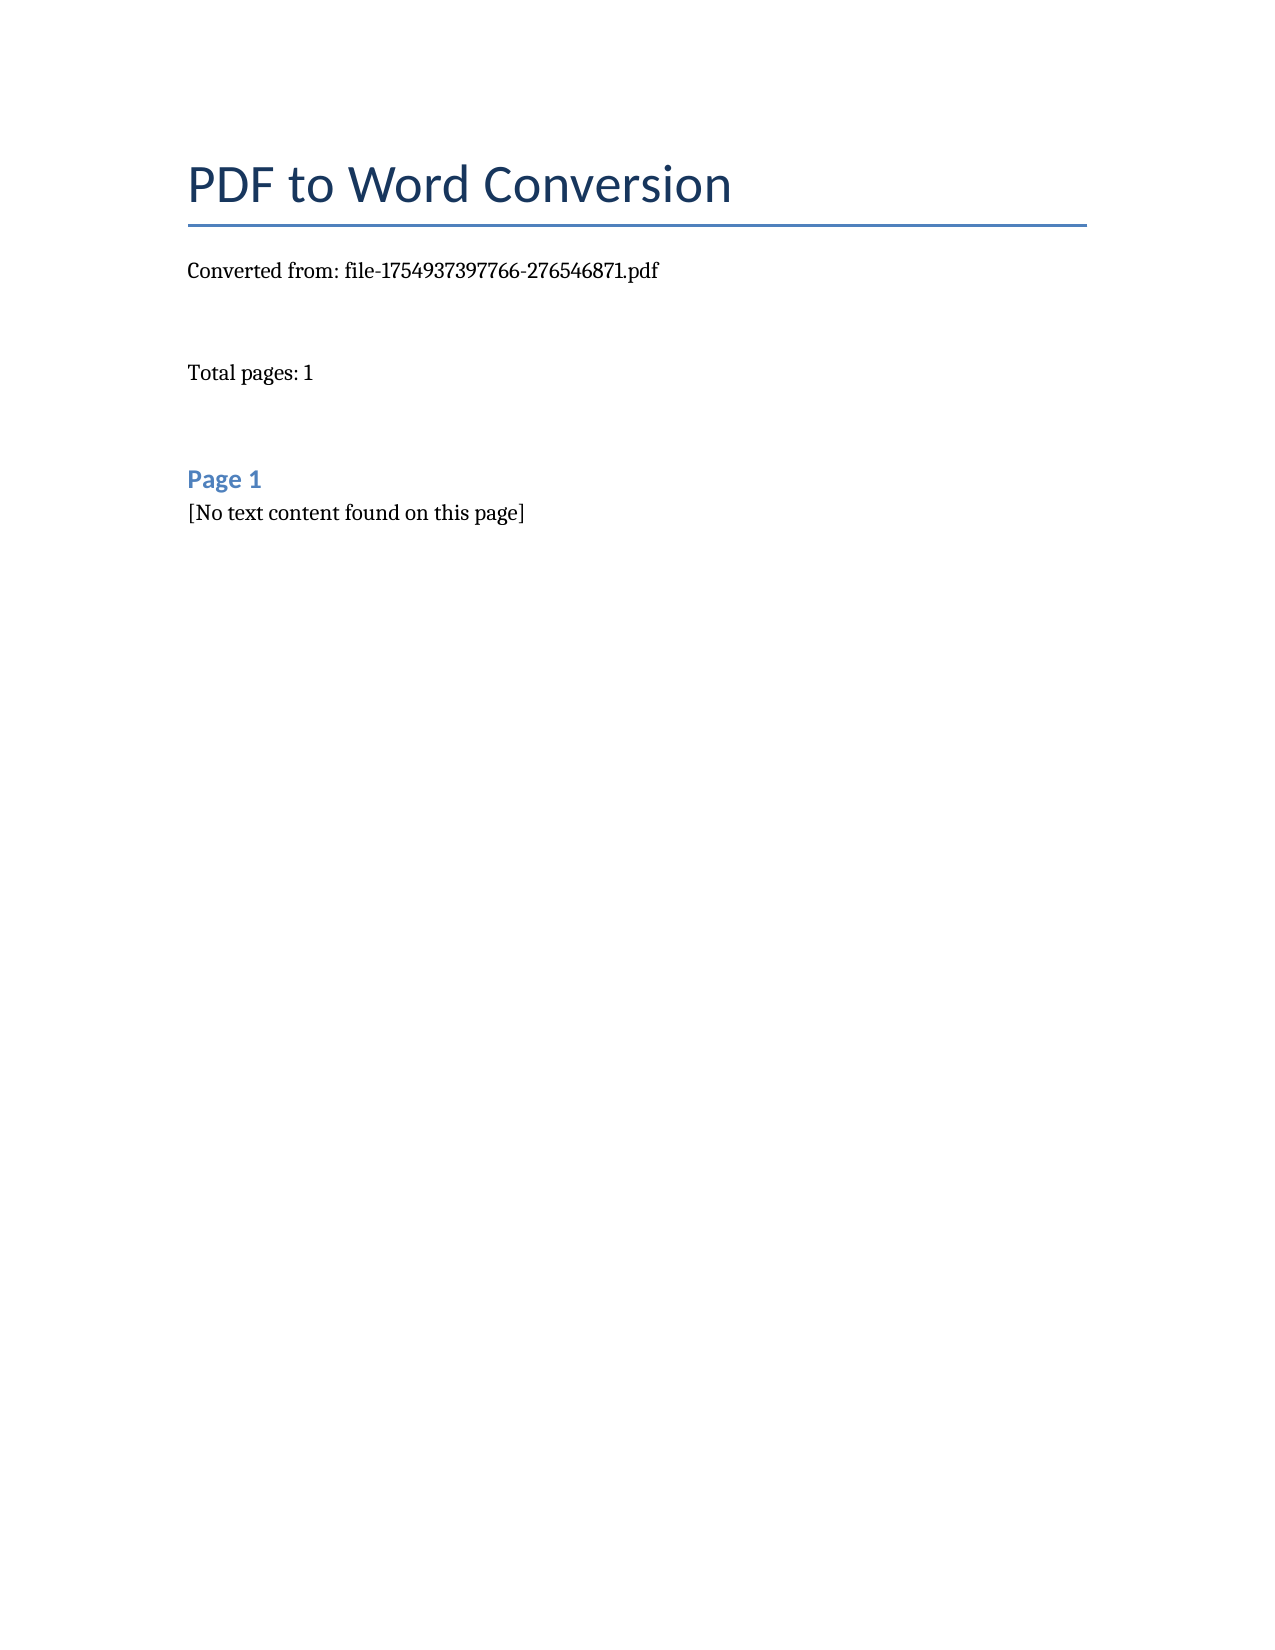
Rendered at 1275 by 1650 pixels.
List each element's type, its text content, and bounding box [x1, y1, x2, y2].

text [No text content found on this page] [187, 500, 1087, 526]
text Converted from: file-1754937397766-276546871.pdf [187, 258, 1087, 284]
subtitle Page 1 [187, 462, 1087, 495]
title PDF to Word Conversion [187, 150, 1087, 227]
text Total pages: 1 [187, 360, 1087, 386]
